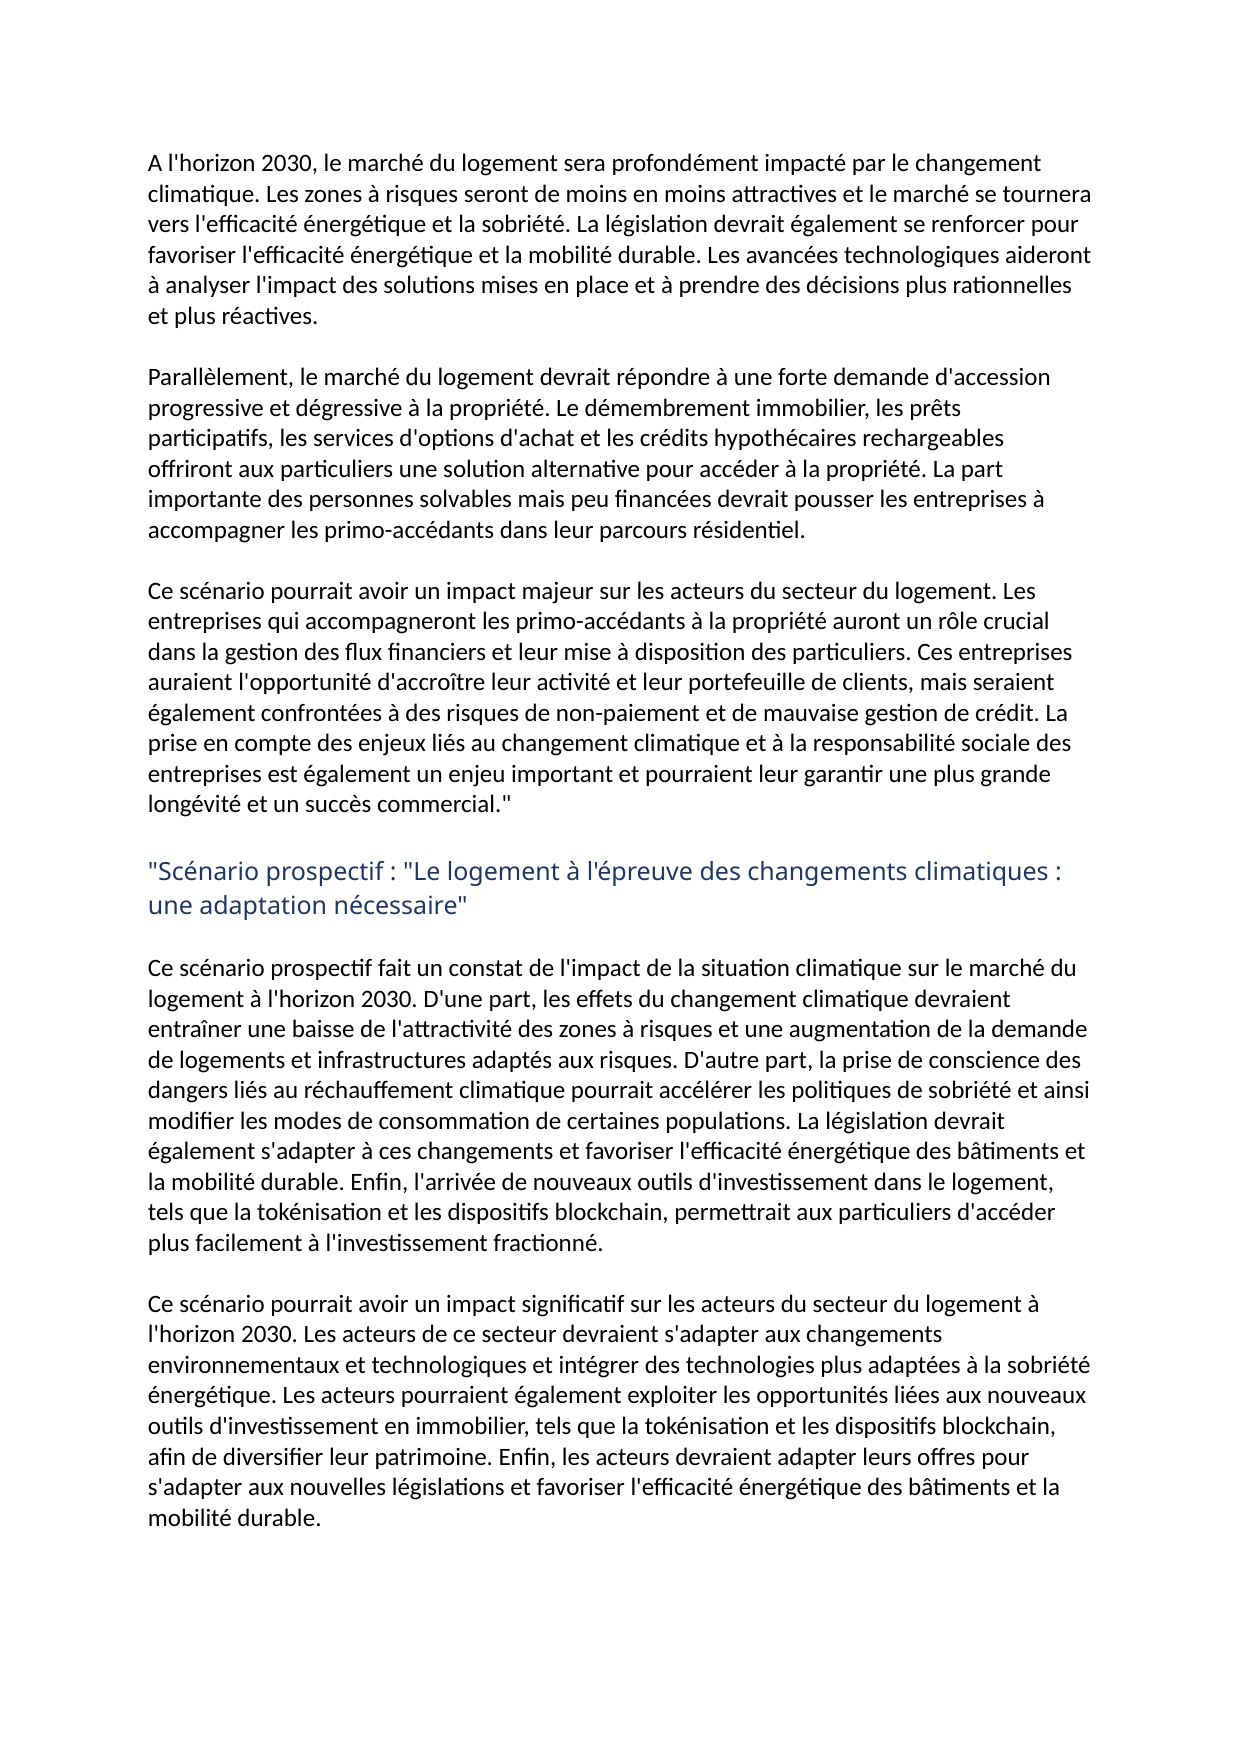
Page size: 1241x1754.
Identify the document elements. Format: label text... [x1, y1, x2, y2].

text A l'horizon 2030, le marché du logement sera profondément impacté par le changement climatique. Les zones à risques seront de moins en moins attractives et le marché se tournera vers l'efficacité énergétique et la sobriété. La législation devrait également se renforcer pour favoriser l'efficacité énergétique et la mobilité durable. Les avancées technologiques aideront à analyser l'impact des solutions mises en place et à prendre des décisions plus rationnelles et plus réactives. [148, 148, 1093, 331]
text Ce scénario pourrait avoir un impact significatif sur les acteurs du secteur du logement à l'horizon 2030. Les acteurs de ce secteur devraient s'adapter aux changements environnementaux et technologiques et intégrer des technologies plus adaptées à la sobriété énergétique. Les acteurs pourraient également exploiter les opportunités liées aux nouveaux outils d'investissement en immobilier, tels que la tokénisation et les dispositifs blockchain, afin de diversifier leur patrimoine. Enfin, les acteurs devraient adapter leurs offres pour s'adapter aux nouvelles législations et favoriser l'efficacité énergétique des bâtiments et la mobilité durable. [148, 1288, 1093, 1532]
text Ce scénario prospectif fait un constat de l'impact de la situation climatique sur le marché du logement à l'horizon 2030. D'une part, les effets du changement climatique devraient entraîner une baisse de l'attractivité des zones à risques et une augmentation de la demande de logements et infrastructures adaptés aux risques. D'autre part, la prise de conscience des dangers liés au réchauffement climatique pourrait accélérer les politiques de sobriété et ainsi modifier les modes de consommation de certaines populations. La législation devrait également s'adapter à ces changements et favoriser l'efficacité énergétique des bâtiments et la mobilité durable. Enfin, l'arrivée de nouveaux outils d'investissement dans le logement, tels que la tokénisation et les dispositifs blockchain, permettrait aux particuliers d'accéder plus facilement à l'investissement fractionné. [148, 952, 1093, 1258]
subtitle "Scénario prospectif : "Le logement à l'épreuve des changements climatiques : une adaptation nécessaire" [148, 854, 1093, 922]
text Parallèlement, le marché du logement devrait répondre à une forte demande d'accession progressive et dégressive à la propriété. Le démembrement immobilier, les prêts participatifs, les services d'options d'achat et les crédits hypothécaires rechargeables offriront aux particuliers une solution alternative pour accéder à la propriété. La part importante des personnes solvables mais peu financées devrait pousser les entreprises à accompagner les primo-accédants dans leur parcours résidentiel. [148, 361, 1093, 544]
text Ce scénario pourrait avoir un impact majeur sur les acteurs du secteur du logement. Les entreprises qui accompagneront les primo-accédants à la propriété auront un rôle crucial dans la gestion des flux financiers et leur mise à disposition des particuliers. Ces entreprises auraient l'opportunité d'accroître leur activité et leur portefeuille de clients, mais seraient également confrontées à des risques de non-paiement et de mauvaise gestion de crédit. La prise en compte des enjeux liés au changement climatique et à la responsabilité sociale des entreprises est également un enjeu important et pourraient leur garantir une plus grande longévité et un succès commercial." [148, 575, 1093, 819]
